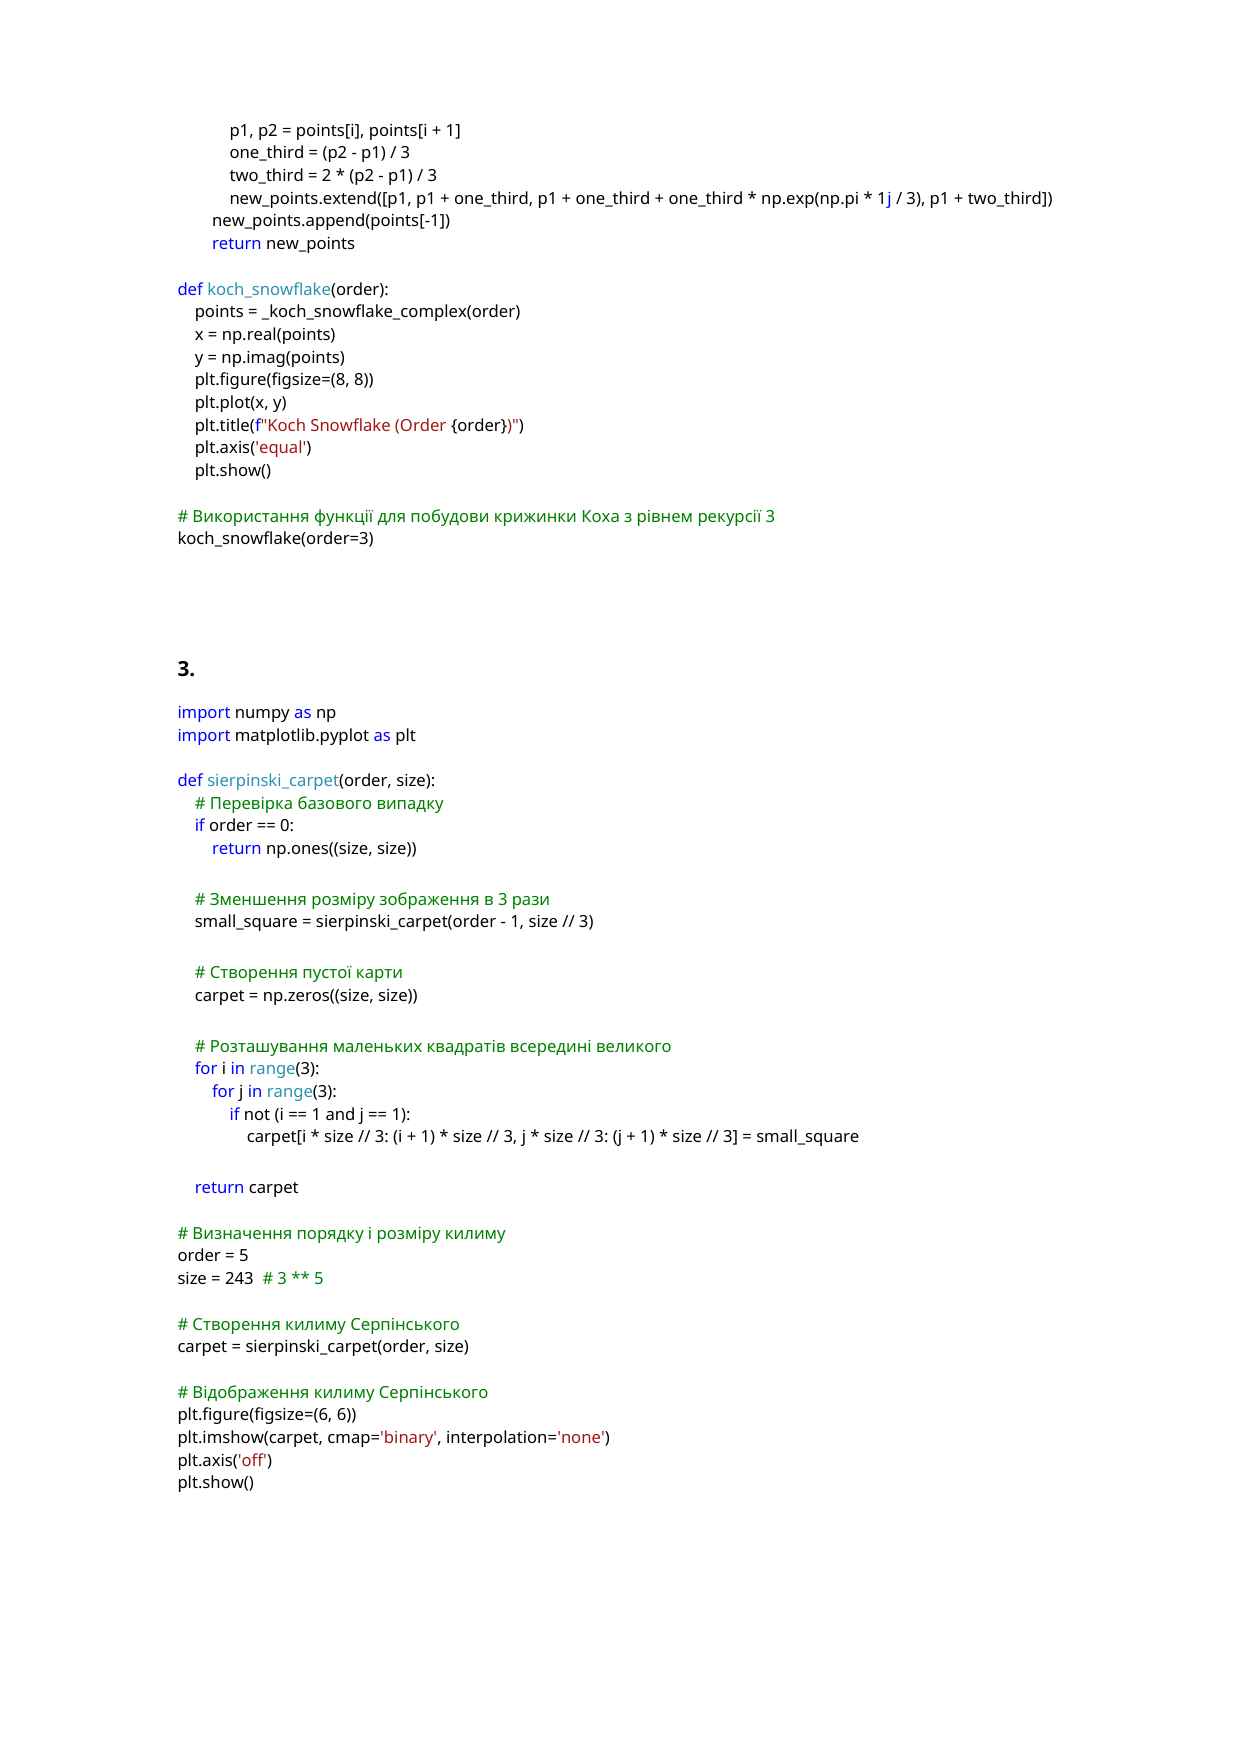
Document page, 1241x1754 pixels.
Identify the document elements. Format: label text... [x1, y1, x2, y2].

text for j in range(3): [177, 1080, 1152, 1102]
text if not (i == 1 and j == 1): [177, 1102, 1152, 1125]
text if order == 0: [177, 814, 1152, 837]
text # Відображення килиму Серпінського [177, 1380, 1152, 1403]
text # Визначення порядку і розміру килиму [177, 1221, 1152, 1244]
text plt.show() [177, 1471, 1152, 1494]
text # Зменшення розміру зображення в 3 рази [177, 887, 1152, 910]
text plt.figure(figsize=(8, 8)) [177, 368, 1152, 391]
text one_third = (p2 - p1) / 3 [177, 141, 1152, 163]
text import matplotlib.pyplot as plt [177, 723, 1152, 746]
text plt.figure(figsize=(6, 6)) [177, 1403, 1152, 1426]
text plt.title(f"Koch Snowflake (Order {order})") [177, 413, 1152, 436]
text size = 243 # 3 ** 5 [177, 1267, 1152, 1289]
text return carpet [177, 1176, 1152, 1198]
text new_points.extend([p1, p1 + one_third, p1 + one_third + one_third * np.exp(np.pi * 1j / 3), p1 + two_third]) [177, 186, 1152, 209]
text carpet[i * size // 3: (i + 1) * size // 3, j * size // 3: (j + 1) * size // 3] = small_square [177, 1125, 1152, 1148]
text # Створення пустої карти [177, 961, 1152, 983]
text two_third = 2 * (p2 - p1) / 3 [177, 163, 1152, 186]
text 3. [177, 654, 1152, 682]
text carpet = np.zeros((size, size)) [177, 983, 1152, 1006]
text points = _koch_snowflake_complex(order) [177, 300, 1152, 322]
text import numpy as np [177, 700, 1152, 723]
text small_square = sierpinski_carpet(order - 1, size // 3) [177, 910, 1152, 933]
text plt.axis('equal') [177, 436, 1152, 459]
text def koch_snowflake(order): [177, 277, 1152, 300]
text # Використання функції для побудови крижинки Коха з рівнем рекурсії 3 [177, 504, 1152, 527]
text # Створення килиму Серпінського [177, 1312, 1152, 1335]
text plt.axis('off') [177, 1448, 1152, 1471]
text order = 5 [177, 1244, 1152, 1267]
text y = np.imag(points) [177, 345, 1152, 368]
text return new_points [177, 232, 1152, 254]
text plt.show() [177, 459, 1152, 481]
text plt.plot(x, y) [177, 391, 1152, 413]
text x = np.real(points) [177, 322, 1152, 345]
text def sierpinski_carpet(order, size): [177, 768, 1152, 791]
text # Розташування маленьких квадратів всередині великого [177, 1034, 1152, 1057]
text for i in range(3): [177, 1057, 1152, 1080]
text p1, p2 = points[i], points[i + 1] [177, 118, 1152, 141]
text koch_snowflake(order=3) [177, 527, 1152, 549]
text # Перевірка базового випадку [177, 791, 1152, 814]
text new_points.append(points[-1]) [177, 209, 1152, 232]
text return np.ones((size, size)) [177, 837, 1152, 859]
text plt.imshow(carpet, cmap='binary', interpolation='none') [177, 1426, 1152, 1448]
text carpet = sierpinski_carpet(order, size) [177, 1335, 1152, 1357]
